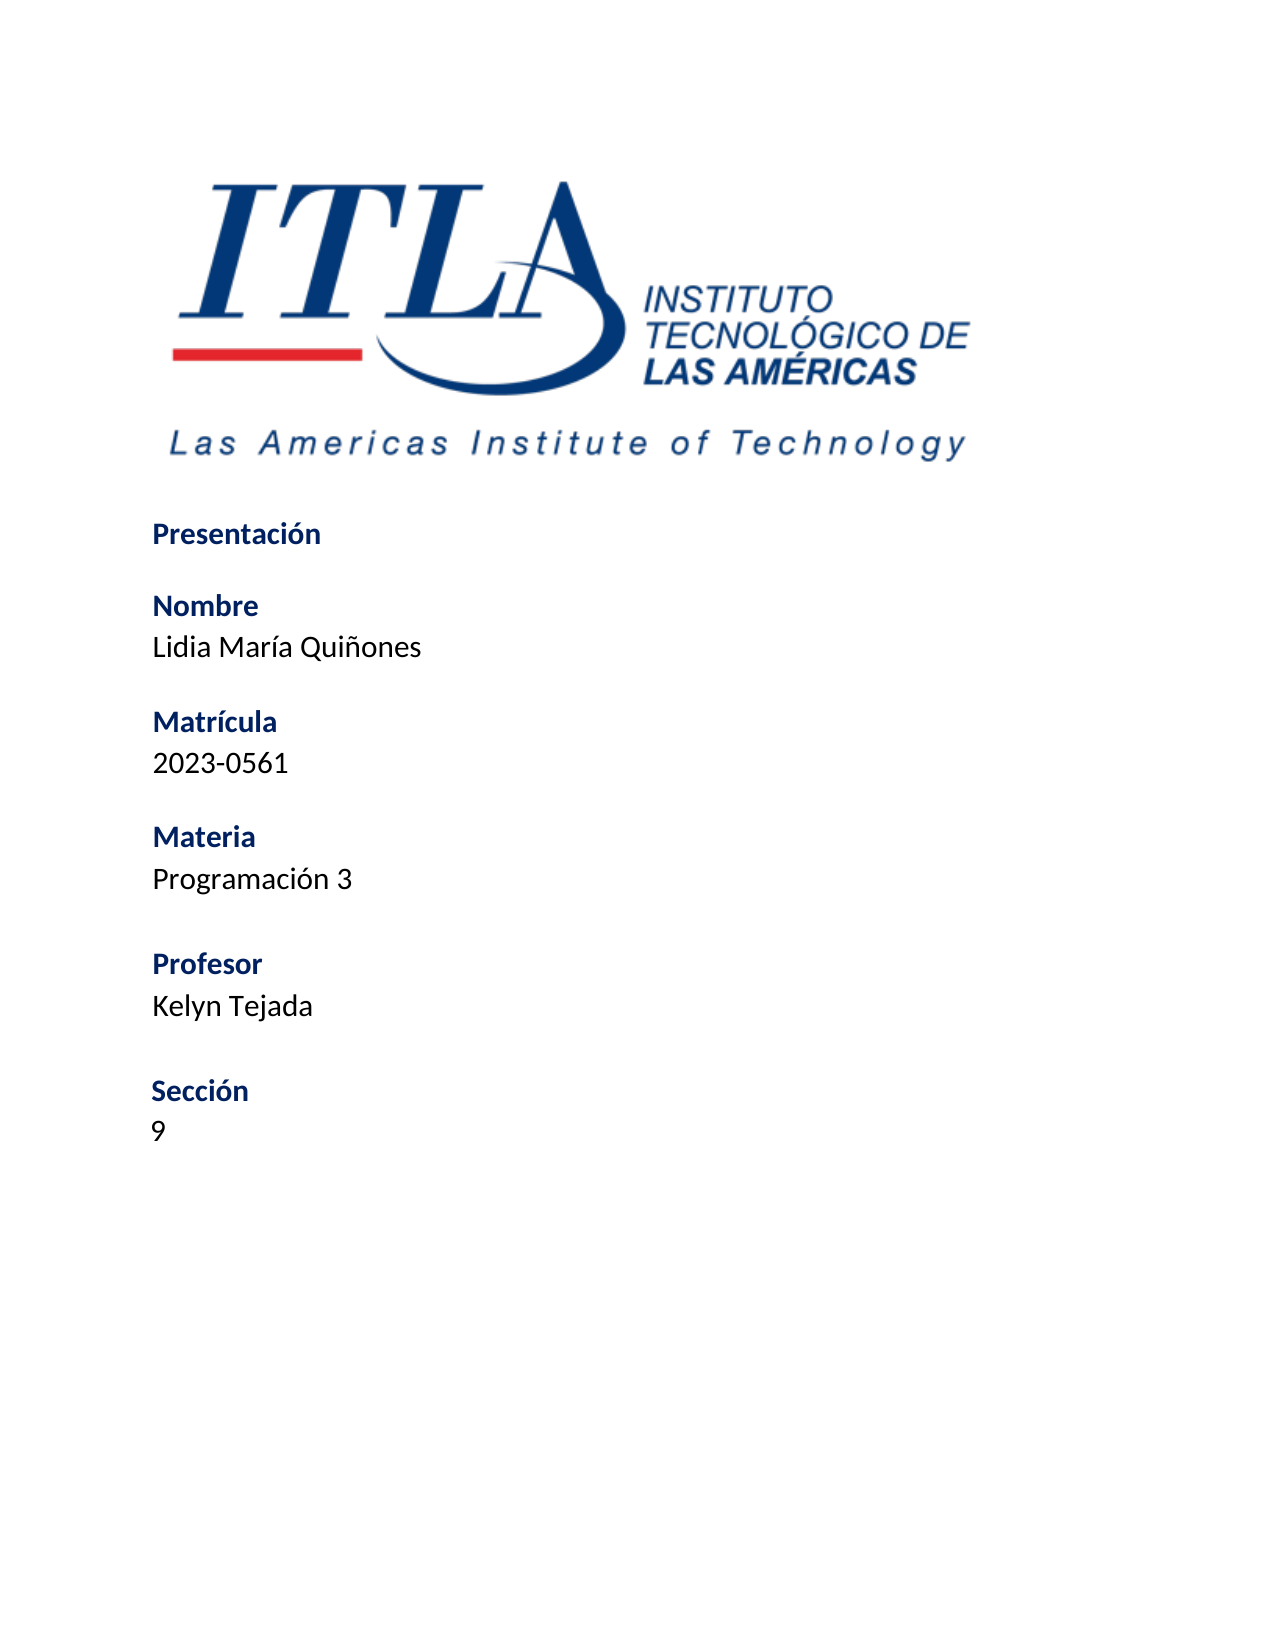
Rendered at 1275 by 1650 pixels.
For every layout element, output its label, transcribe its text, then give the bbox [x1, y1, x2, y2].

text 2023-0561 [152, 743, 1125, 781]
text Presentación [152, 514, 1125, 552]
text Kelyn Tejada [152, 986, 1125, 1024]
text Lidia María Quiñones [152, 627, 1124, 665]
subtitle Sección [151, 1071, 1124, 1109]
text Materia [152, 818, 1125, 856]
text Nombre [152, 586, 1125, 624]
text 9 [150, 1111, 1125, 1149]
text Profesor [152, 944, 1125, 983]
text Matrícula [152, 702, 1125, 740]
picture [150, 150, 1008, 512]
text Programación 3 [152, 859, 1125, 897]
